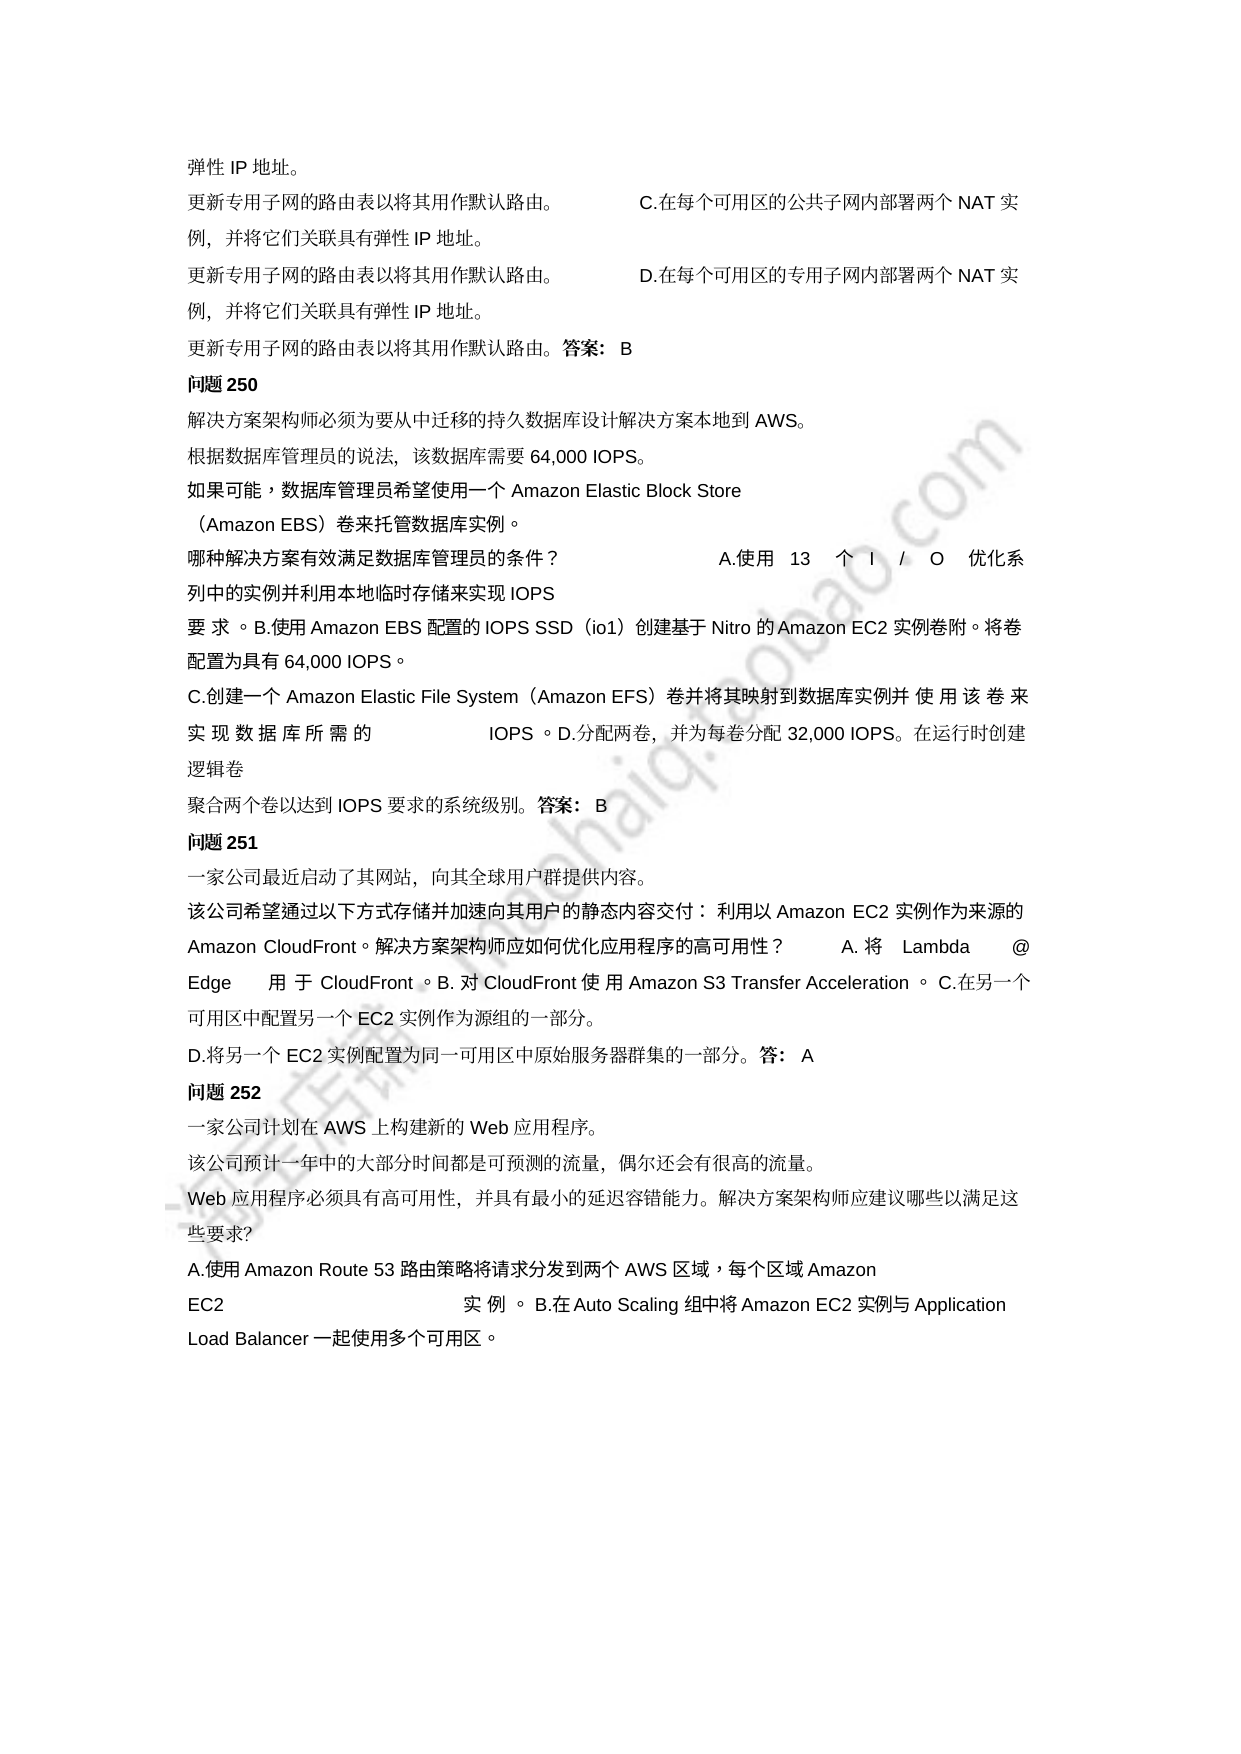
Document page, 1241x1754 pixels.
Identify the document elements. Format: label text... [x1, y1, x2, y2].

text 一家公司计划在 AWS 上构建新的 Web 应用程序。 [187, 1113, 1034, 1140]
text 更新专用子网的路由表以将其用作默认路由。答案： B [187, 334, 1034, 361]
text 一家公司最近启动了其网站，向其全球用户群提供内容。 [187, 863, 1034, 890]
text 该公司预计一年中的大部分时间都是可预测的流量，偶尔还会有很高的流量。 [187, 1148, 1034, 1175]
text 该公司希望通过以下方式存储并加速向其用户的静态内容交付： 利用以 Amazon EC2 实例作为来源的 Amazon CloudFront。解决方案架构师应如何优化应用程序的高可用性？ A. 将 Lambda @ Edge 用 于 CloudFront 。B. 对 CloudFront 使 用 Amazon S3 Transfer Acceleration 。 C.在另一个可用区中配置另一个 EC2 实例作为源组的一部分。 [187, 899, 1034, 1031]
text 哪种解决方案有效满足数据库管理员的条件？ A.使用 13 个 I / O 优化系列中的实例并利用本地临时存储来实现IOPS 要 求 。B.使用 Amazon EBS 配置的 IOPS SSD（io1）创建基于 Nitro 的 Amazon EC2 实例卷附。将卷配置为具有 64,000 IOPS。 [187, 546, 1034, 674]
text 根据数据库管理员的说法，该数据库需要 64,000 IOPS。 [187, 442, 1034, 469]
text 聚合两个卷以达到 IOPS 要求的系统级别。答案： B [187, 791, 1034, 818]
text A.使用 Amazon Route 53 路由策略将请求分发到两个 AWS 区域，每个区域Amazon EC2 实 例 。 B.在 Auto Scaling 组中将 Amazon EC2 实例与 Application Load Balancer 一起使用多个可用区。 [187, 1257, 1034, 1351]
text 更新专用子网的路由表以将其用作默认路由。 C.在每个可用区的公共子网内部署两个 NAT 实例，并将它们关联具有弹性 IP 地址。 [187, 188, 1034, 251]
text 问题 252 [187, 1078, 1034, 1104]
text 解决方案架构师必须为要从中迁移的持久数据库设计解决方案本地到 AWS。 [187, 406, 1034, 433]
text 弹性 IP 地址。 [187, 152, 1034, 179]
picture [165, 406, 1032, 1269]
text Web 应用程序必须具有高可用性，并具有最小的延迟容错能力。解决方案架构师应建议哪些以满足这些要求？ [187, 1184, 1034, 1247]
text 问题 250 [187, 370, 1034, 397]
text D.将另一个 EC2 实例配置为同一可用区中原始服务器群集的一部分。答： A [187, 1041, 1034, 1068]
text （Amazon EBS）卷来托管数据库实例。 [187, 512, 1034, 537]
text 如果可能，数据库管理员希望使用一个 Amazon Elastic Block Store [187, 478, 1034, 503]
text 更新专用子网的路由表以将其用作默认路由。 D.在每个可用区的专用子网内部署两个 NAT 实例，并将它们关联具有弹性 IP 地址。 [187, 261, 1034, 324]
text 问题 251 [187, 828, 1034, 855]
text C.创建一个 Amazon Elastic File System（Amazon EFS）卷并将其映射到数据库实例并 使 用 该 卷 来 实 现 数 据 库 所 需 的 IOPS 。D.分配两卷，并为每卷分配 32,000 IOPS。在运行时创建逻辑卷 [187, 683, 1034, 782]
